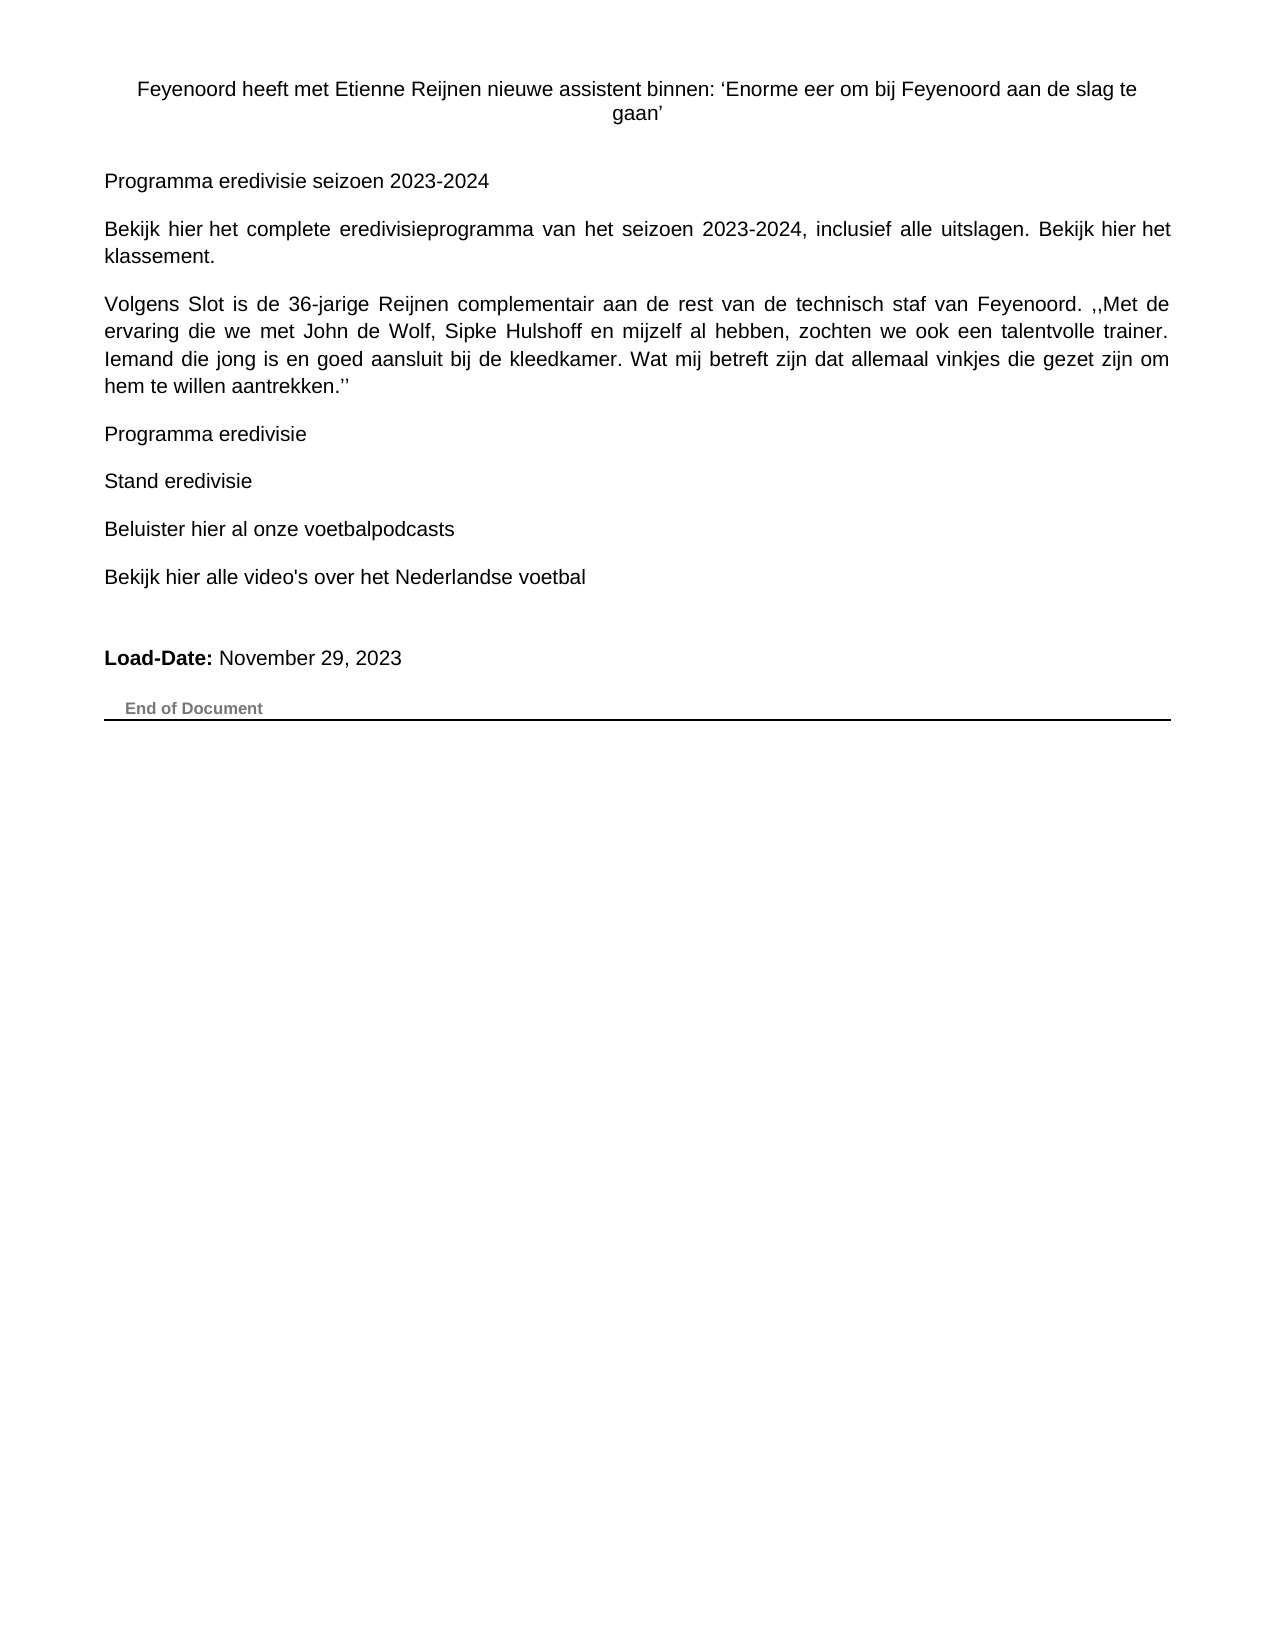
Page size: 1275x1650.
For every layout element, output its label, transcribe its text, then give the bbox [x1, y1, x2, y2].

text Programma eredivisie seizoen 2023-2024 [104, 166, 1171, 193]
text Beluister hier al onze voetbalpodcasts [104, 514, 1171, 541]
text Stand eredivisie [104, 466, 1171, 493]
text Bekijk hier het complete eredivisieprogramma van het seizoen 2023-2024, inclusief alle uitslagen. Bekijk hier het klassement. [104, 214, 1171, 268]
text Bekijk hier alle video's over het Nederlandse voetbal [104, 562, 1171, 589]
text Programma eredivisie [104, 418, 1171, 445]
text Volgens Slot is de 36-jarige Reijnen complementair aan de rest van de technisch staf van Feyenoord. ,,Met de ervaring die we met John de Wolf, Sipke Hulshoff en mijzelf al hebben, zochten we ook een talentvolle trainer. Iemand die jong is en goed aansluit bij de kleedkamer. Wat mij betreft zijn dat allemaal vinkjes die gezet zijn om hem te willen aantrekken.’’ [104, 289, 1171, 397]
text Load-Date: November 29, 2023 [104, 614, 1171, 670]
text End of Document [125, 699, 1171, 718]
